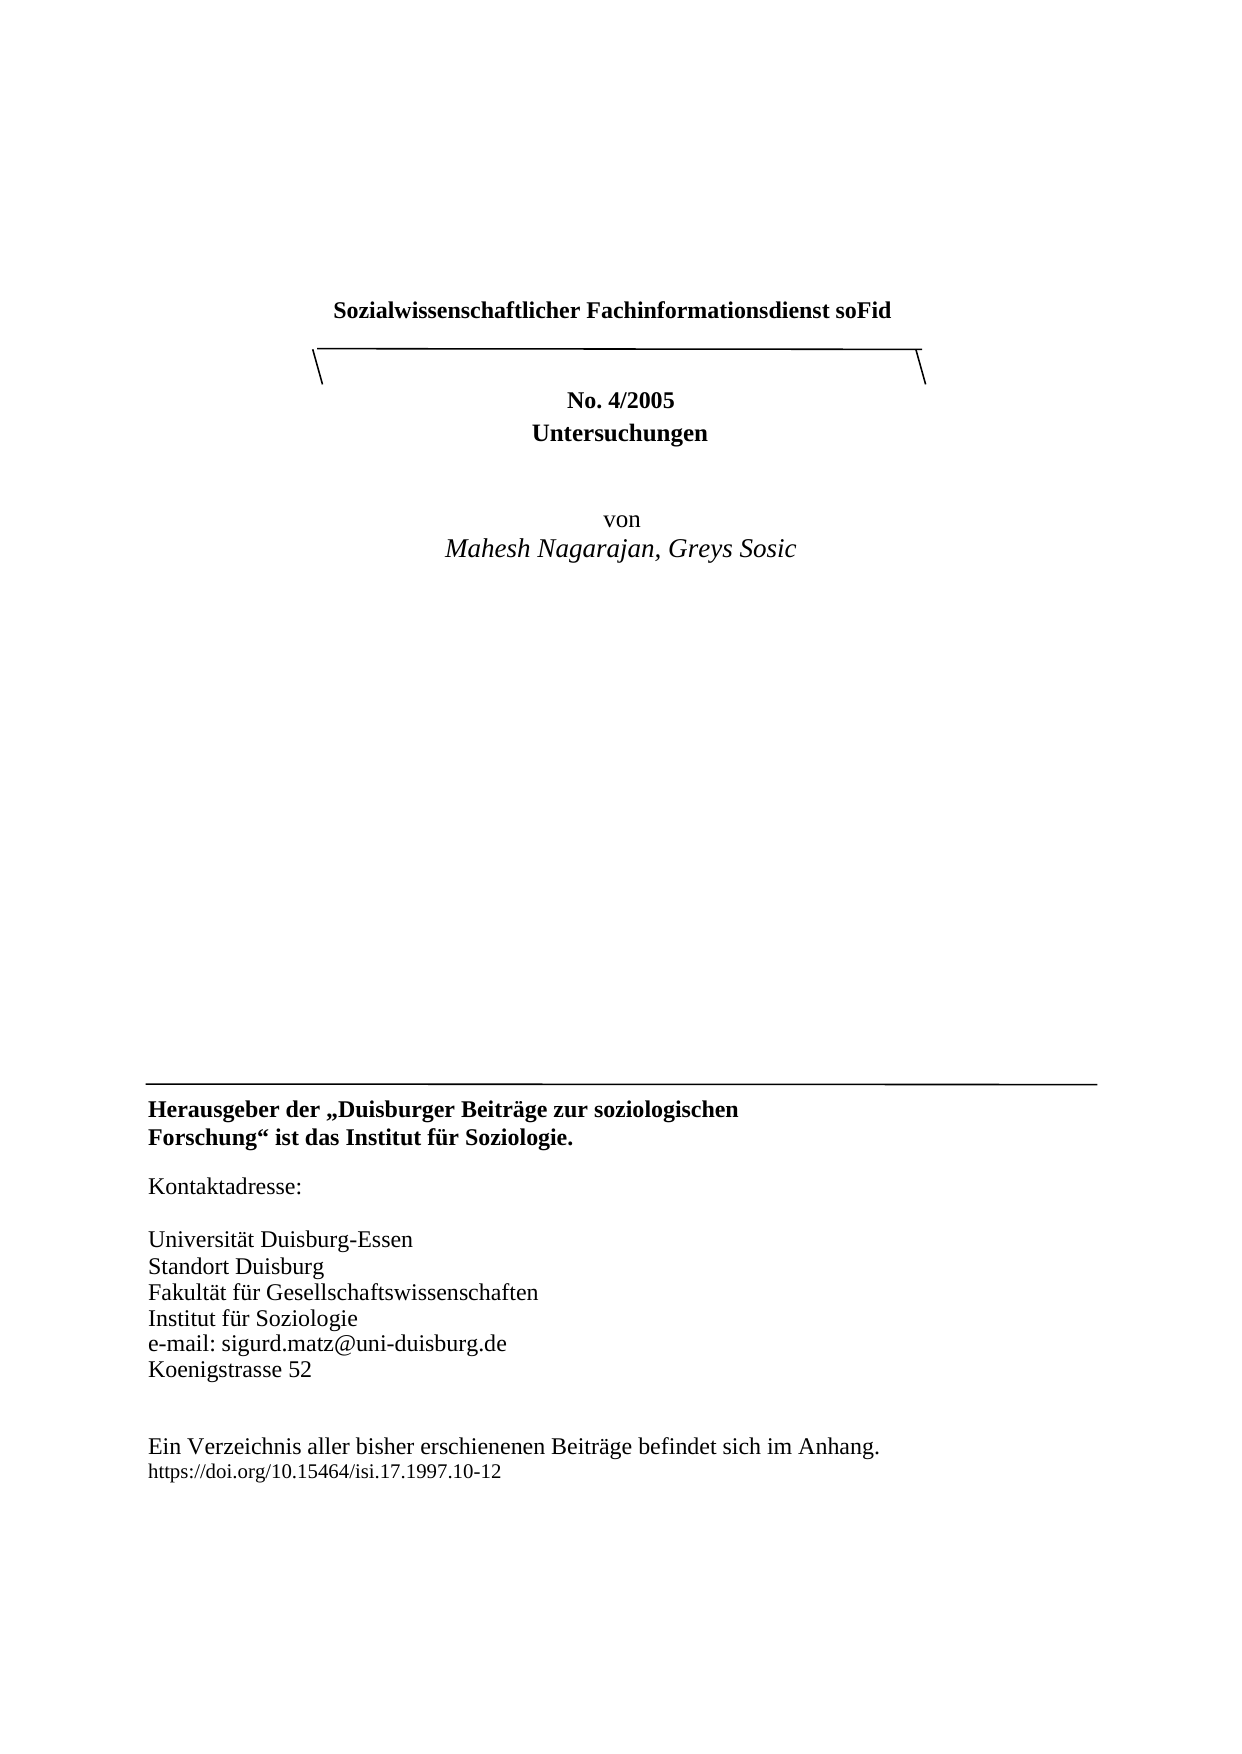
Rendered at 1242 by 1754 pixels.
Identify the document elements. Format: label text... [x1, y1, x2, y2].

text Koenigstrasse 52 [148, 1357, 443, 1383]
text Kontaktadresse: [148, 1172, 1092, 1199]
text von [148, 504, 1096, 533]
text Herausgeber der „Duisburger Beiträge zur soziologischen Forschung“ ist das Institut für Soziologie. [148, 1096, 837, 1150]
text No. 4/2005 [148, 386, 1094, 414]
text Fakultät für Gesellschaftswissenschaften [148, 1280, 1092, 1306]
text Universität Duisburg-Essen [148, 1225, 1092, 1253]
text Ein Verzeichnis aller bisher erschienenen Beiträge befindet sich im Anhang. [148, 1432, 1092, 1459]
text Institut für Soziologie [148, 1306, 1092, 1332]
text https://doi.org/10.15464/isi.17.1997.10-12 [148, 1459, 1092, 1483]
text e-mail: sigurd.matz@uni-duisburg.de [148, 1332, 1092, 1357]
text Mahesh Nagarajan, Greys Sosic [148, 533, 1094, 564]
text Untersuchungen [148, 418, 1092, 446]
text Standort Duisburg [148, 1253, 1092, 1280]
text Sozialwissenschaftlicher Fachinformationsdienst soFid [148, 297, 1077, 324]
